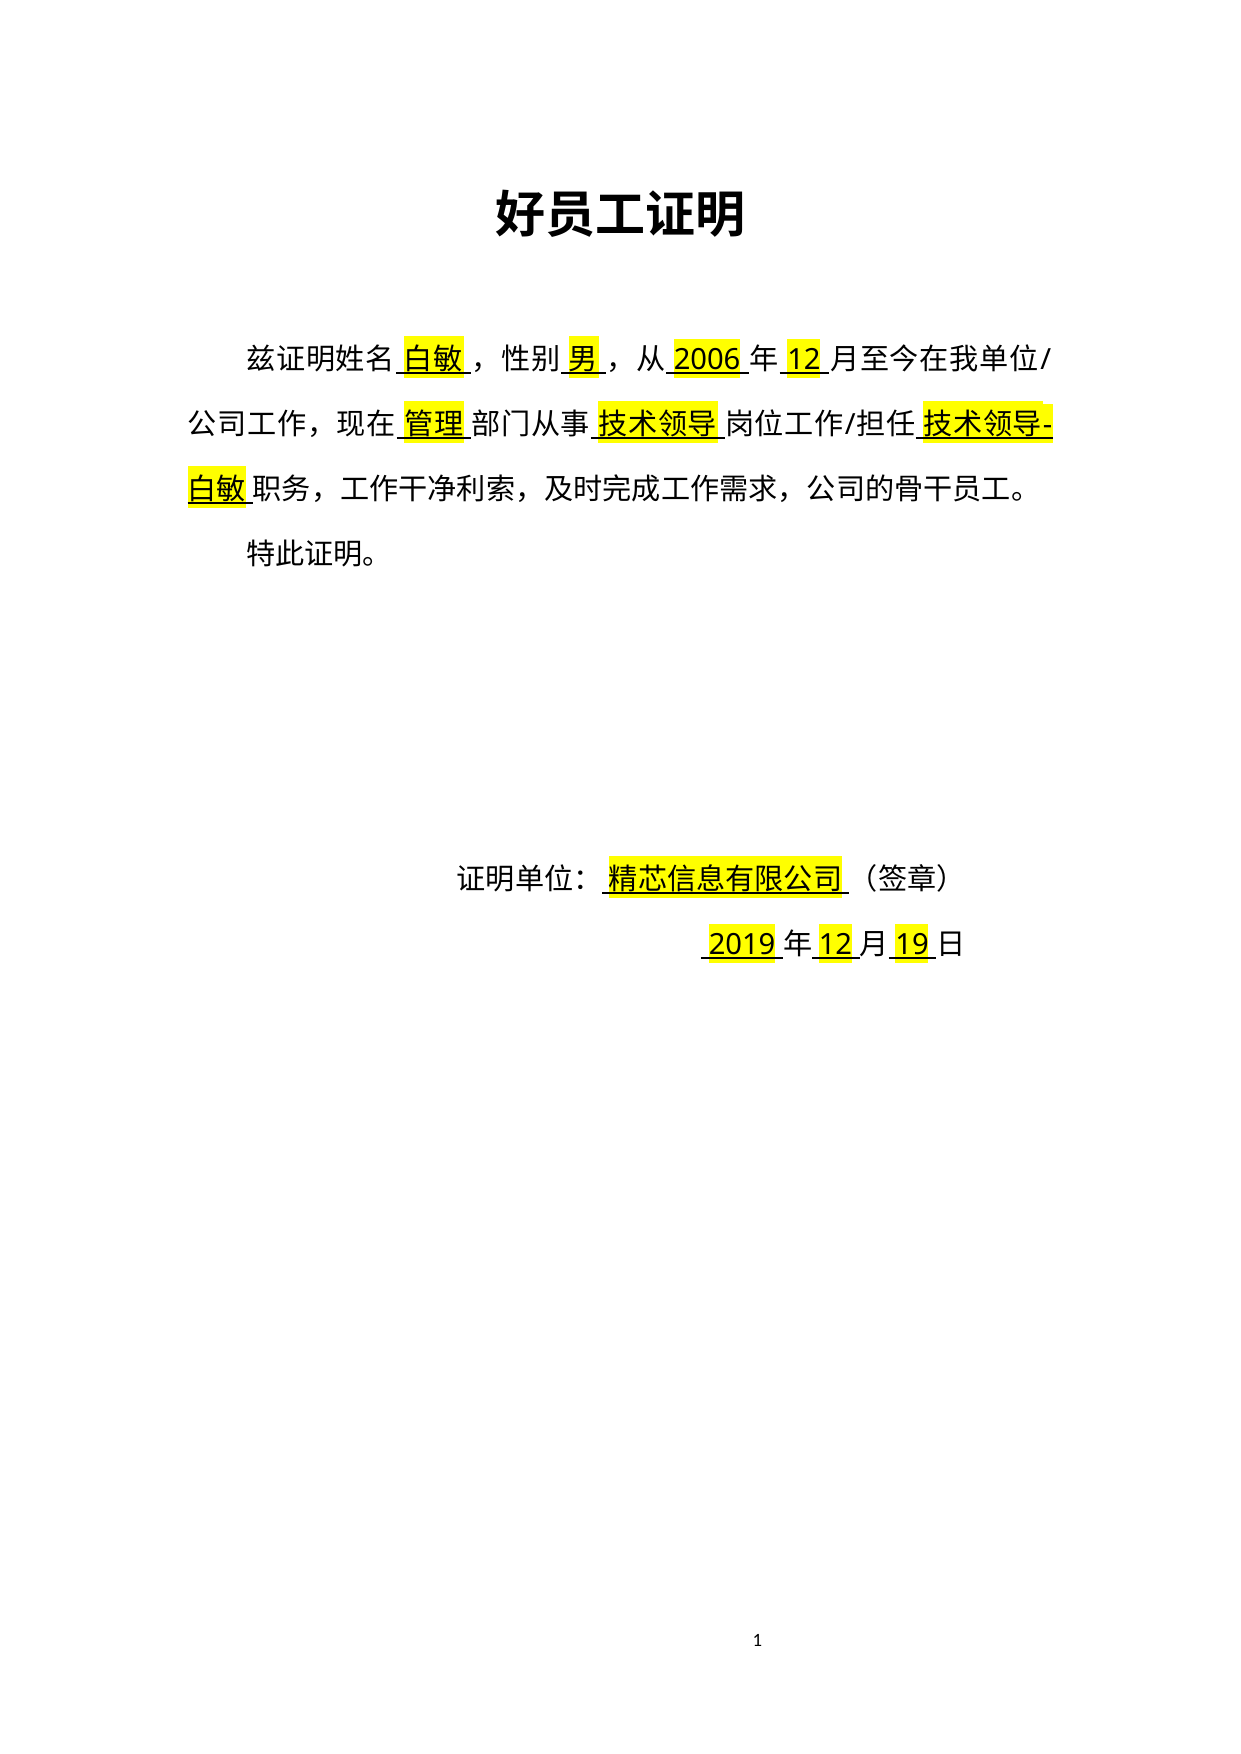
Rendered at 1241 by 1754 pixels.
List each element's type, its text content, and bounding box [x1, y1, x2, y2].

text 好员工证明 [187, 162, 1053, 259]
text 兹证明姓名 白敏 ，性别 男 ，从 2006 年 12 月至今在我单位/公司工作，现在 管理 部门从事 技术领导 岗位工作/担任 技术领导-白敏 职务，工作干净利索，及时完成工作需求，公司的骨干员工。 [187, 324, 1053, 519]
text 证明单位： 精芯信息有限公司 （签章） [187, 844, 965, 909]
text 2019 年 12 月 19 日 [187, 909, 965, 974]
text 特此证明。 [187, 519, 1053, 584]
